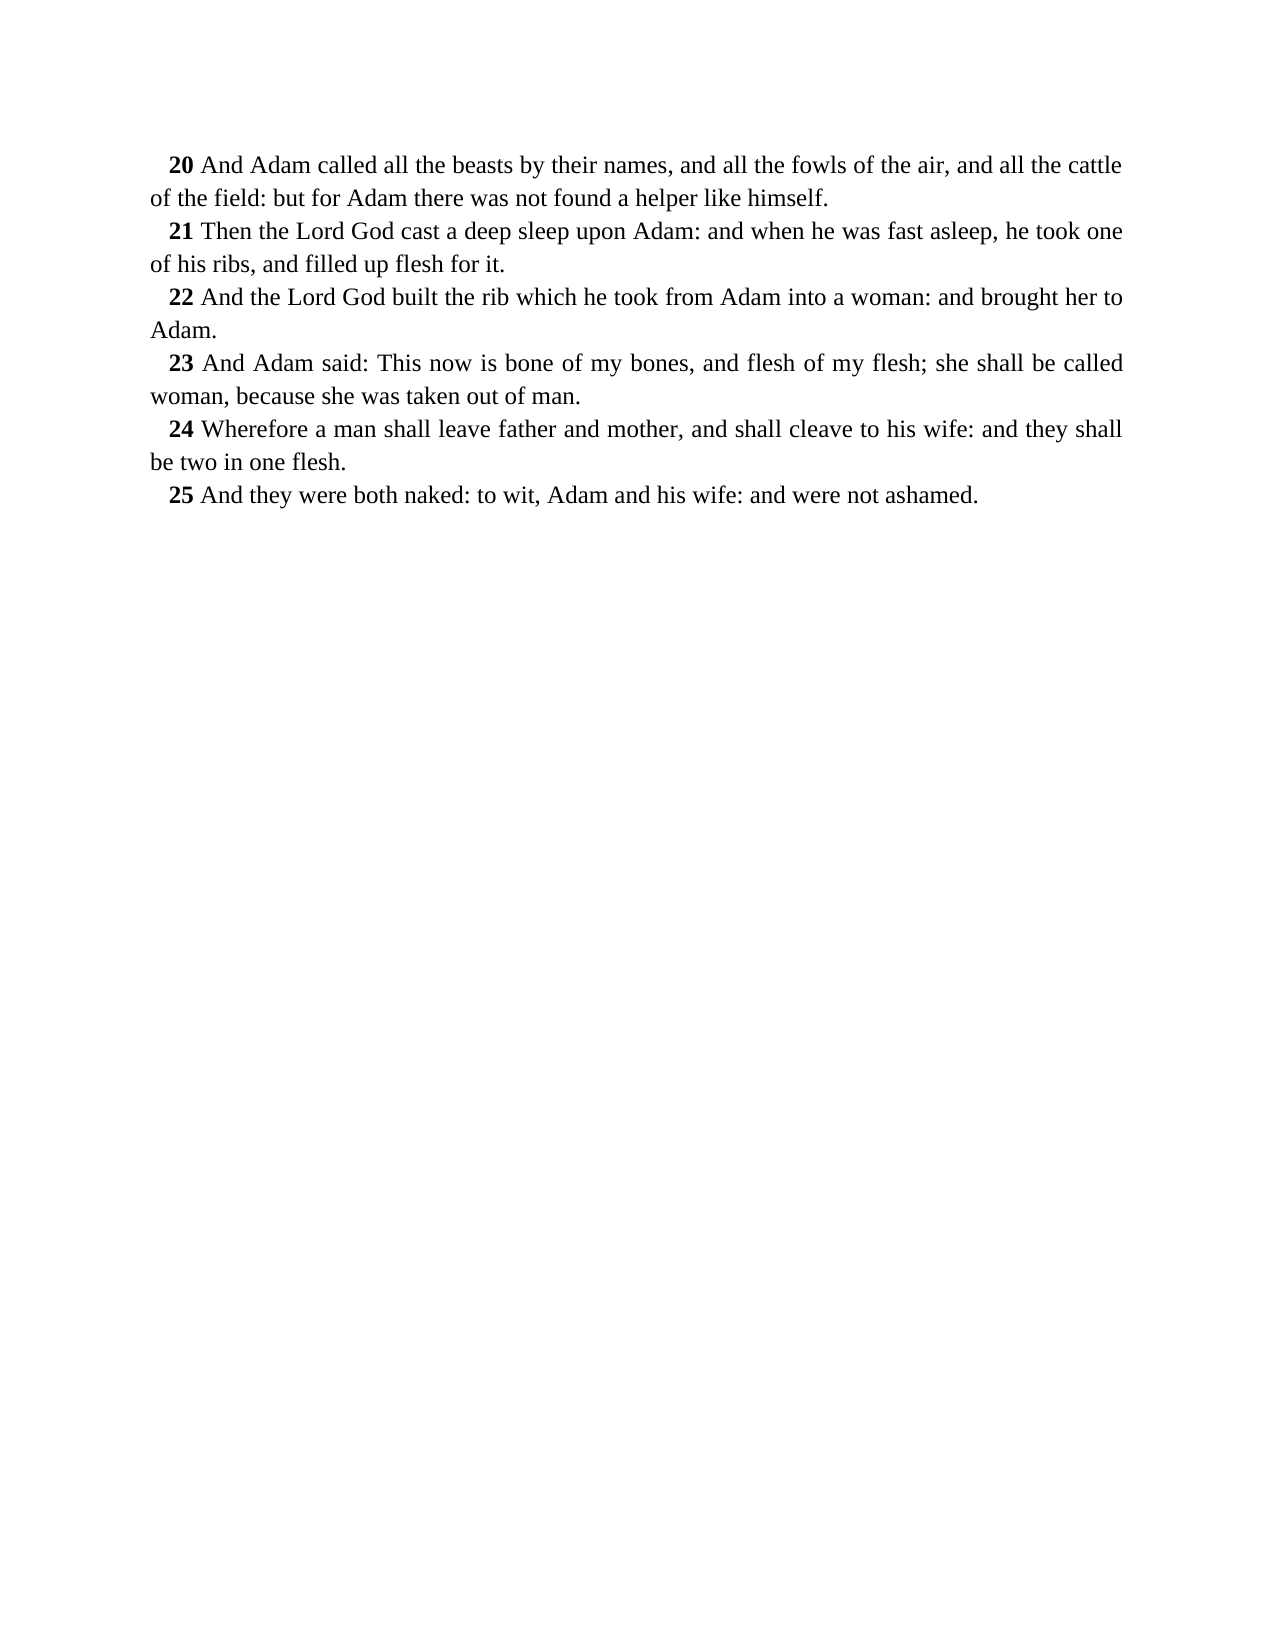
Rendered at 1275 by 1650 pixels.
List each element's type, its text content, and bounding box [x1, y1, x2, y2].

text 25 And they were both naked: to wit, Adam and his wife: and were not ashamed. [150, 480, 1125, 509]
text 20 And Adam called all the beasts by their names, and all the fowls of the air, and all the cattle of the field: but for Adam there was not found a helper like himself. [150, 150, 1125, 212]
text 23 And Adam said: This now is bone of my bones, and flesh of my flesh; she shall be called woman, because she was taken out of man. [150, 348, 1125, 410]
text 21 Then the Lord God cast a deep sleep upon Adam: and when he was fast asleep, he took one of his ribs, and filled up flesh for it. [150, 216, 1125, 278]
text 22 And the Lord God built the rib which he took from Adam into a woman: and brought her to Adam. [150, 282, 1125, 344]
text 24 Wherefore a man shall leave father and mother, and shall cleave to his wife: and they shall be two in one flesh. [150, 414, 1125, 476]
